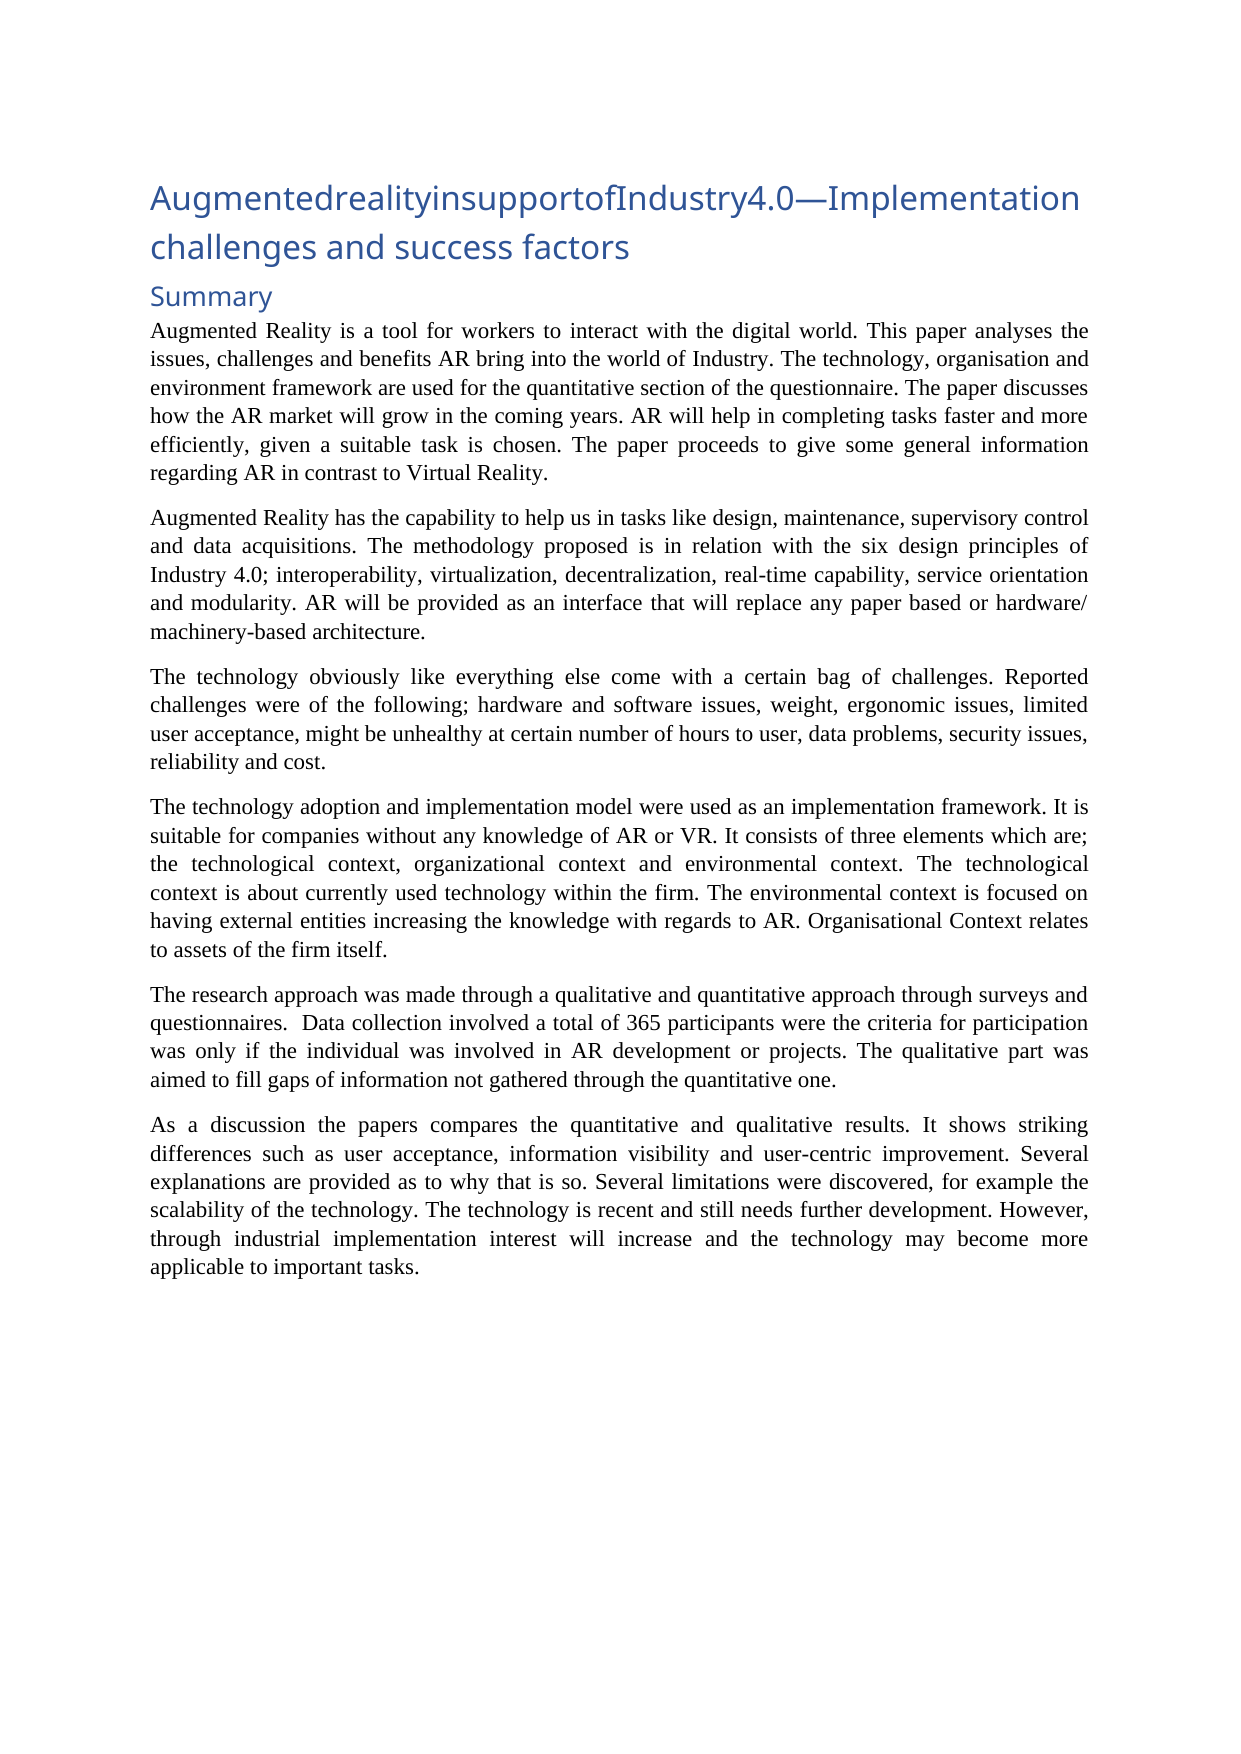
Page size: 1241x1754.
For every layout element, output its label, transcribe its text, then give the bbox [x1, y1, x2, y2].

subtitle AugmentedrealityinsupportofIndustry4.0—Implementation challenges and success factors [150, 175, 1090, 269]
subtitle Summary [150, 277, 1090, 314]
text The research approach was made through a qualitative and quantitative approach through surveys and questionnaires. Data collection involved a total of 365 participants were the criteria for participation was only if the individual was involved in AR development or projects. The qualitative part was aimed to fill gaps of information not gathered through the quantitative one. [150, 981, 1090, 1092]
text The technology adoption and implementation model were used as an implementation framework. It is suitable for companies without any knowledge of AR or VR. It consists of three elements which are; the technological context, organizational context and environmental context. The technological context is about currently used technology within the firm. The environmental context is focused on having external entities increasing the knowledge with regards to AR. Organisational Context relates to assets of the firm itself. [150, 793, 1090, 962]
text The technology obviously like everything else come with a certain bag of challenges. Reported challenges were of the following; hardware and software issues, weight, ergonomic issues, limited user acceptance, might be unhealthy at certain number of hours to user, data problems, security issues, reliability and cost. [150, 663, 1090, 775]
text Augmented Reality has the capability to help us in tasks like design, maintenance, supervisory control and data acquisitions. The methodology proposed is in relation with the six design principles of Industry 4.0; interoperability, virtualization, decentralization, real-time capability, service orientation and modularity. AR will be provided as an interface that will replace any paper based or hardware/ machinery-based architecture. [150, 504, 1090, 644]
text As a discussion the papers compares the quantitative and qualitative results. It shows striking differences such as user acceptance, information visibility and user-centric improvement. Several explanations are provided as to why that is so. Several limitations were discovered, for example the scalability of the technology. The technology is recent and still needs further development. However, through industrial implementation interest will increase and the technology may become more applicable to important tasks. [150, 1111, 1090, 1280]
text Augmented Reality is a tool for workers to interact with the digital world. This paper analyses the issues, challenges and benefits AR bring into the world of Industry. The technology, organisation and environment framework are used for the quantitative section of the questionnaire. The paper discusses how the AR market will grow in the coming years. AR will help in completing tasks faster and more efficiently, given a suitable task is chosen. The paper proceeds to give some general information regarding AR in contrast to Virtual Reality. [150, 317, 1090, 485]
